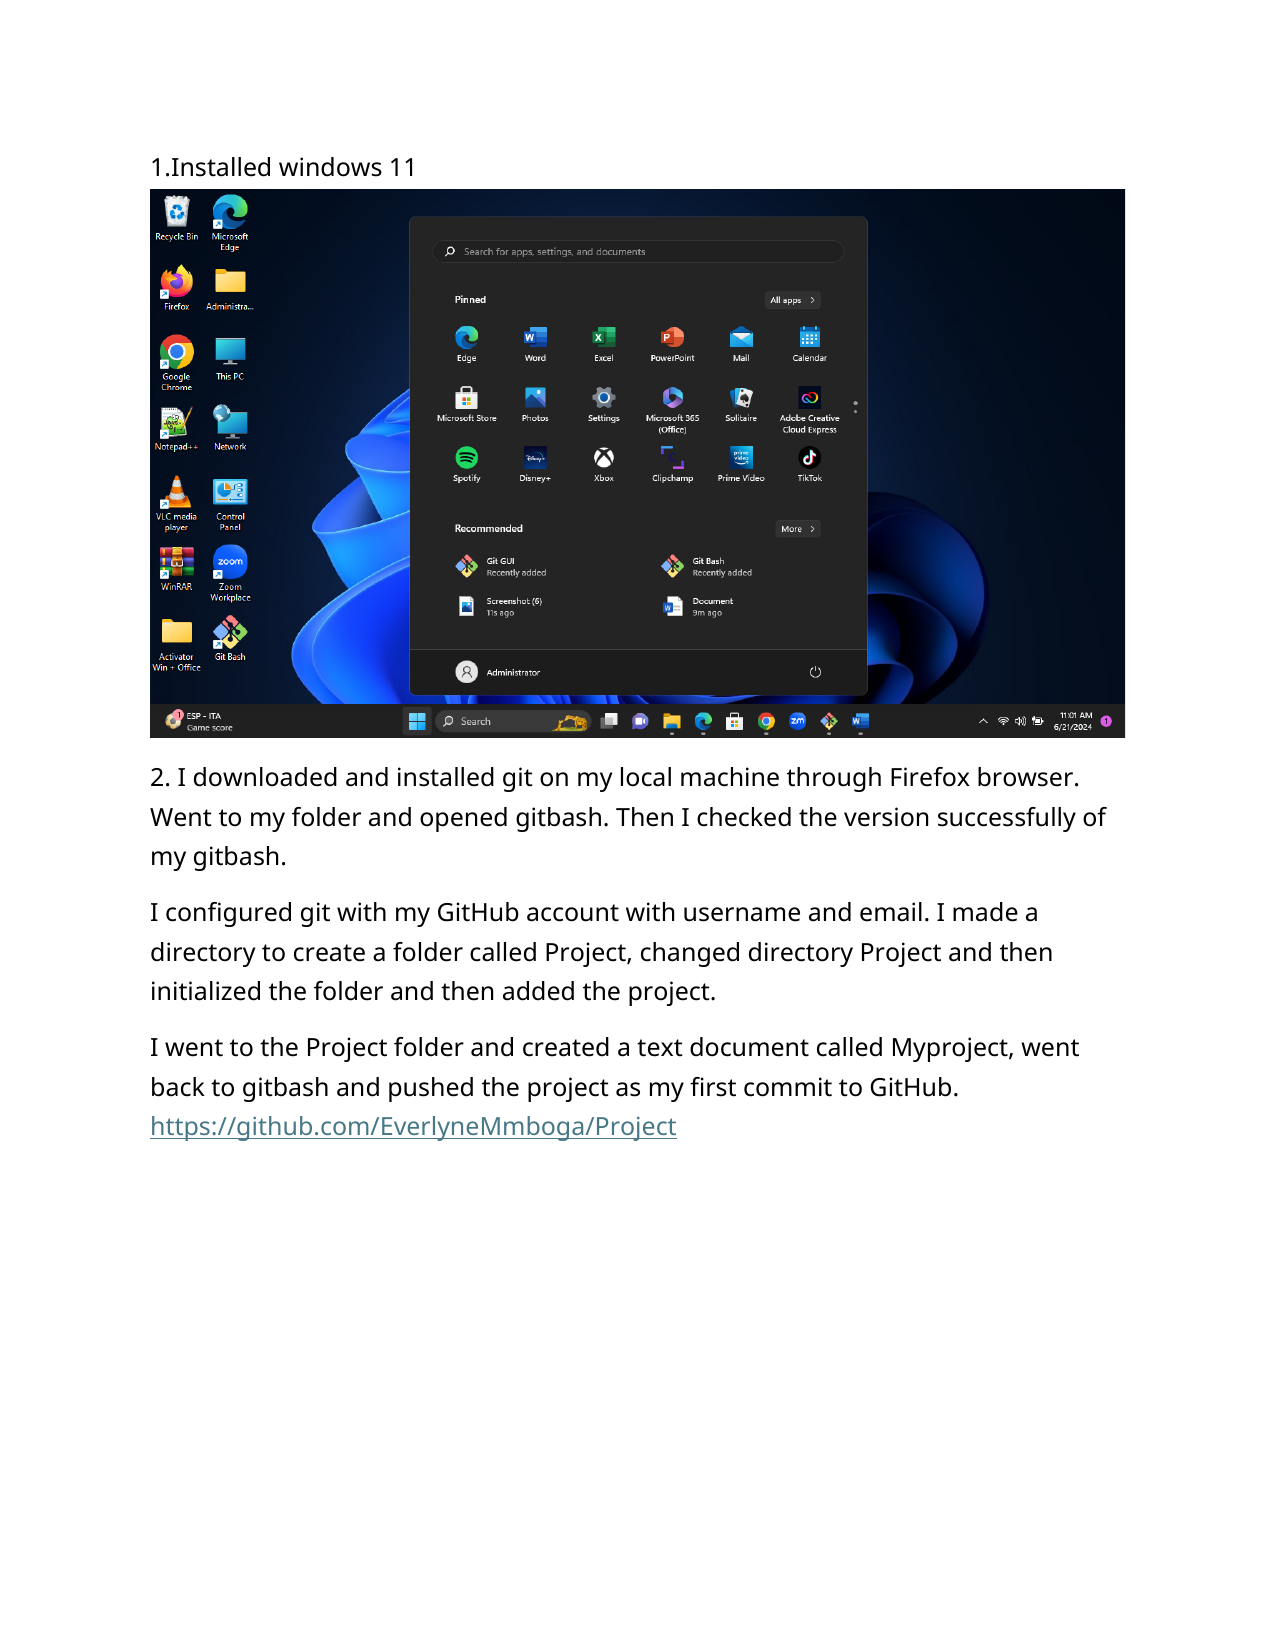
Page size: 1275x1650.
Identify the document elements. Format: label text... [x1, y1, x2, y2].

text I went to the Project folder and created a text document called Myproject, went back to gitbash and pushed the project as my first commit to GitHub. https://github.com/EverlyneMmboga/Project [150, 1030, 1125, 1143]
text 2. I downloaded and installed git on my local machine through Firefox browser. Went to my folder and opened gitbash. Then I checked the version successfully of my gitbash. [150, 760, 1125, 873]
text 1.Installed windows 11 [150, 150, 1125, 189]
text I configured git with my GitHub account with username and email. I made a directory to create a folder called Project, changed directory Project and then initialized the folder and then added the project. [150, 895, 1125, 1008]
picture [150, 189, 1125, 738]
